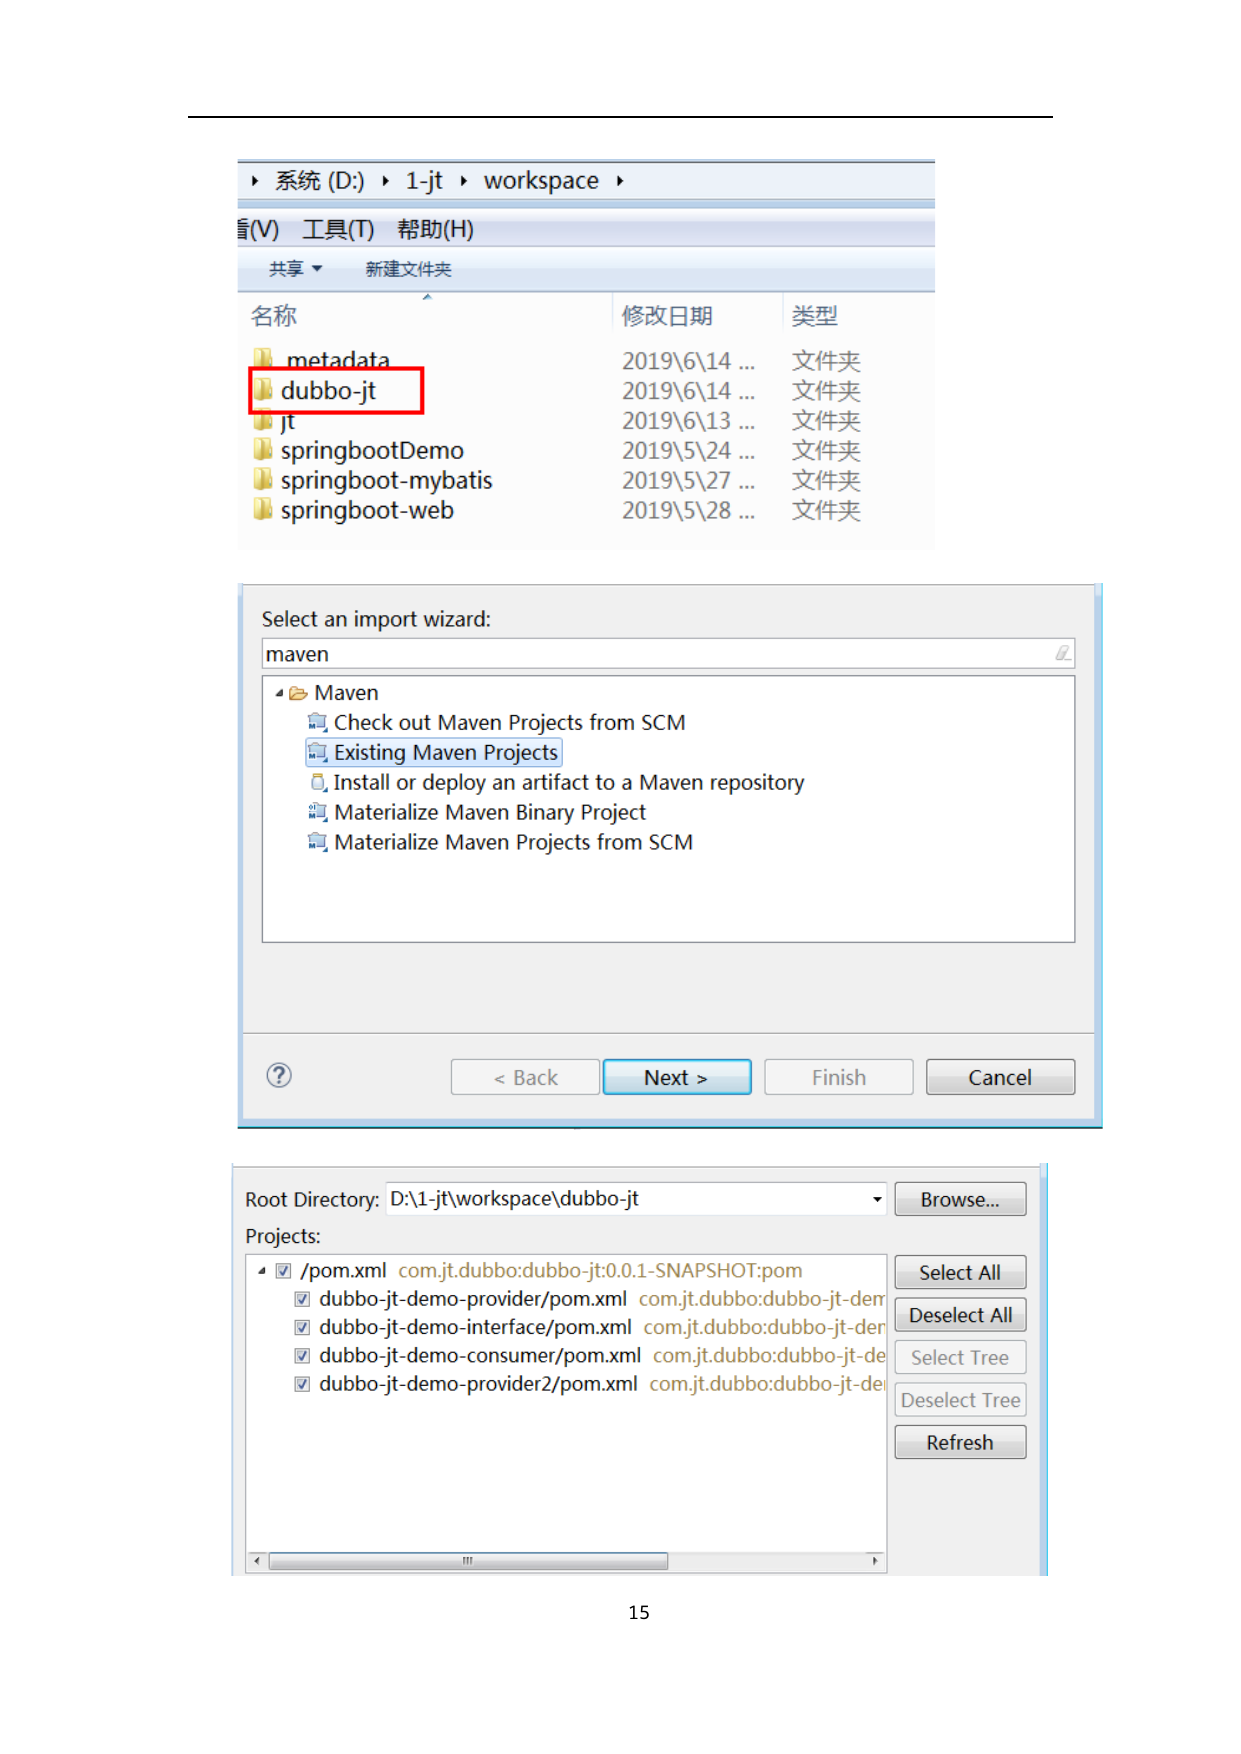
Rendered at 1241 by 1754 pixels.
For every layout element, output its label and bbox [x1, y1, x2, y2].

picture [231, 1163, 1048, 1576]
picture [237, 159, 936, 550]
picture [237, 583, 1103, 1130]
